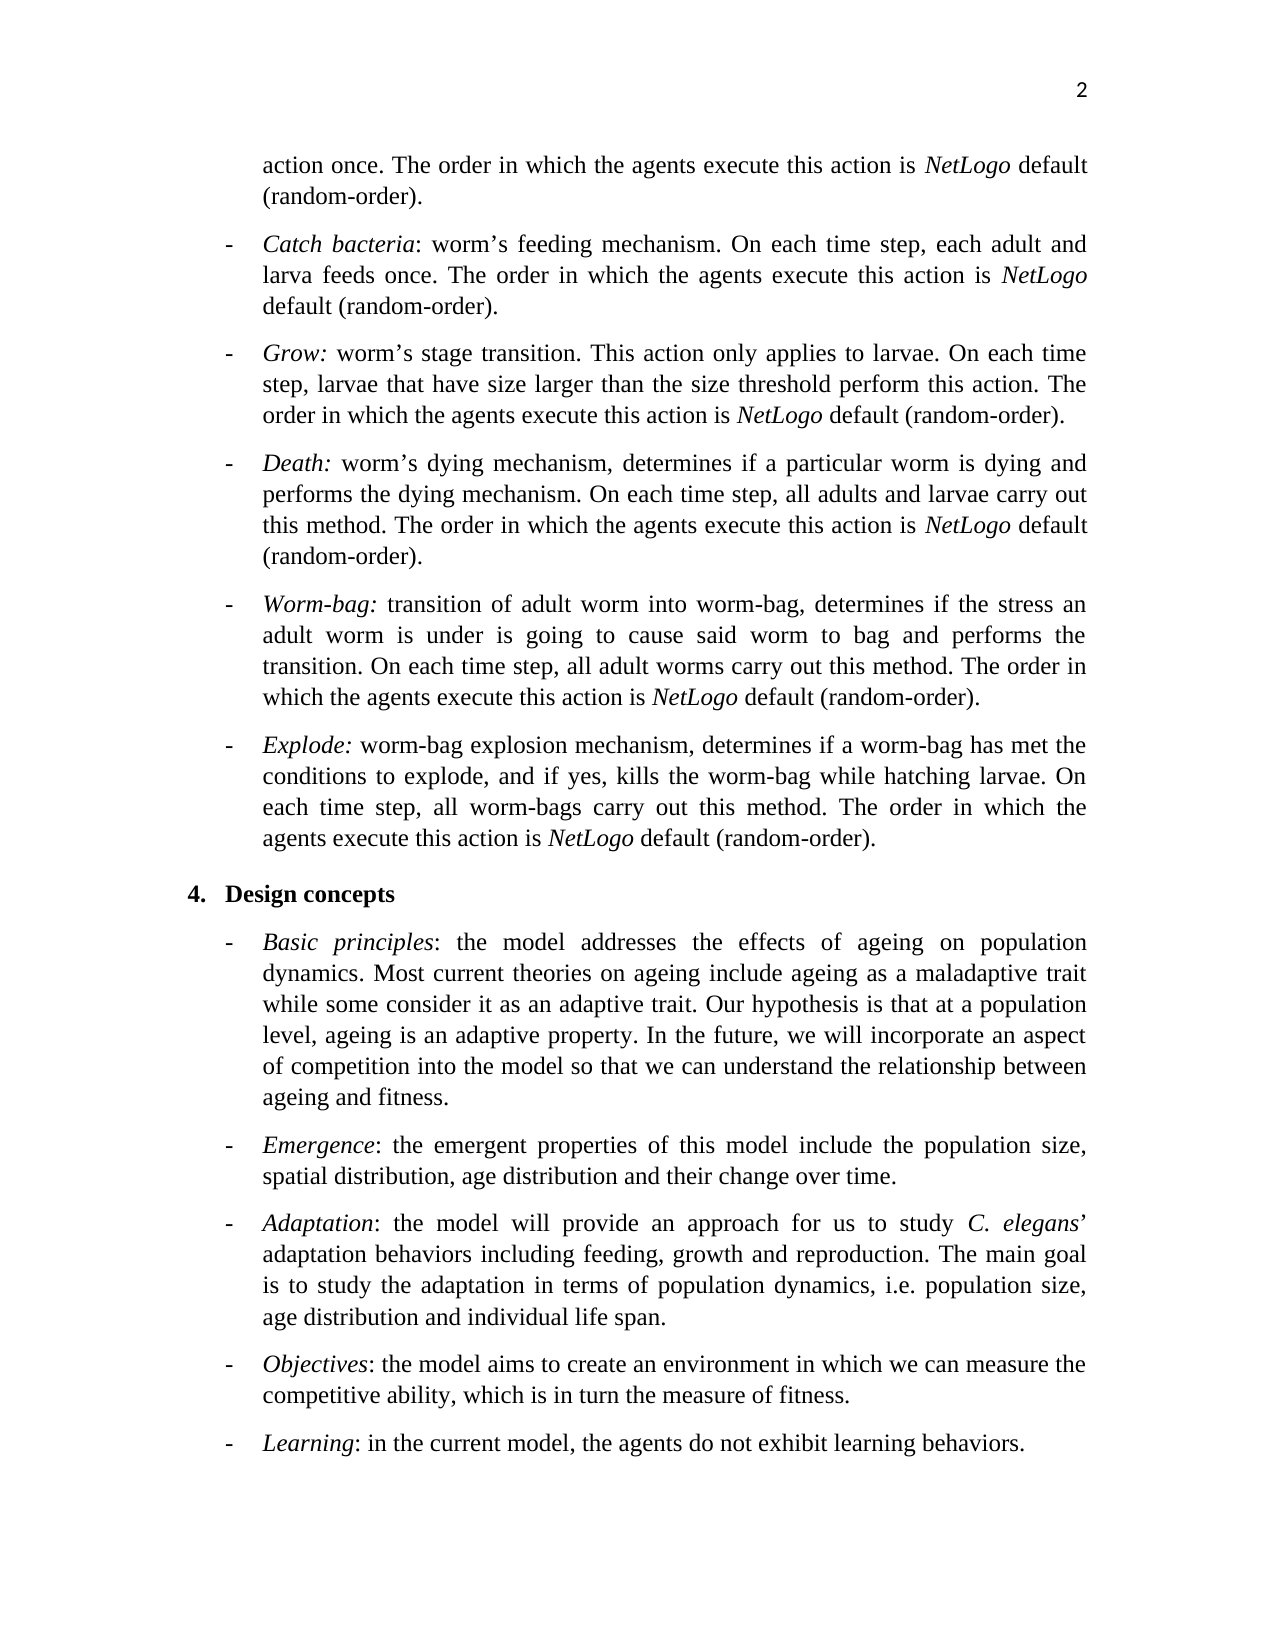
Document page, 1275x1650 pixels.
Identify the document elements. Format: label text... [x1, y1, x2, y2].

list Design concepts [187, 879, 1087, 908]
list Learning: in the current model, the agents do not exhibit learning behaviors. [225, 1428, 1087, 1457]
list Death: worm’s dying mechanism, determines if a particular worm is dying and performs the dying mechanism. On each time step, all adults and larvae carry out this method. The order in which the agents execute this action is NetLogo default (random-order). [225, 448, 1087, 570]
list Explode: worm-bag explosion mechanism, determines if a worm-bag has met the conditions to explode, and if yes, kills the worm-bag while hatching larvae. On each time step, all worm-bags carry out this method. The order in which the agents execute this action is NetLogo default (random-order). [225, 730, 1087, 852]
list Basic principles: the model addresses the effects of ageing on population dynamics. Most current theories on ageing include ageing as a maladaptive trait while some consider it as an adaptive trait. Our hypothesis is that at a population level, ageing is an adaptive property. In the future, we will incorporate an aspect of competition into the model so that we can understand the relationship between ageing and fitness. [225, 927, 1087, 1111]
list Emergence: the emergent properties of this model include the population size, spatial distribution, age distribution and their change over time. [225, 1130, 1087, 1189]
list Grow: worm’s stage transition. This action only applies to larvae. On each time step, larvae that have size larger than the size threshold perform this action. The order in which the agents execute this action is NetLogo default (random-order). [225, 338, 1087, 429]
list Worm-bag: transition of adult worm into worm-bag, determines if the stress an adult worm is under is going to cause said worm to bag and performs the transition. On each time step, all adult worms carry out this method. The order in which the agents execute this action is NetLogo default (random-order). [225, 589, 1087, 711]
list Adaptation: the model will provide an approach for us to study C. elegans’ adaptation behaviors including feeding, growth and reproduction. The main goal is to study the adaptation in terms of population dynamics, i.e. population size, age distribution and individual life span. [225, 1208, 1087, 1330]
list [225, 150, 1087, 210]
list Catch bacteria: worm’s feeding mechanism. On each time step, each adult and larva feeds once. The order in which the agents execute this action is NetLogo default (random-order). [225, 229, 1087, 319]
list Objectives: the model aims to create an environment in which we can measure the competitive ability, which is in turn the measure of fitness. [225, 1349, 1087, 1409]
